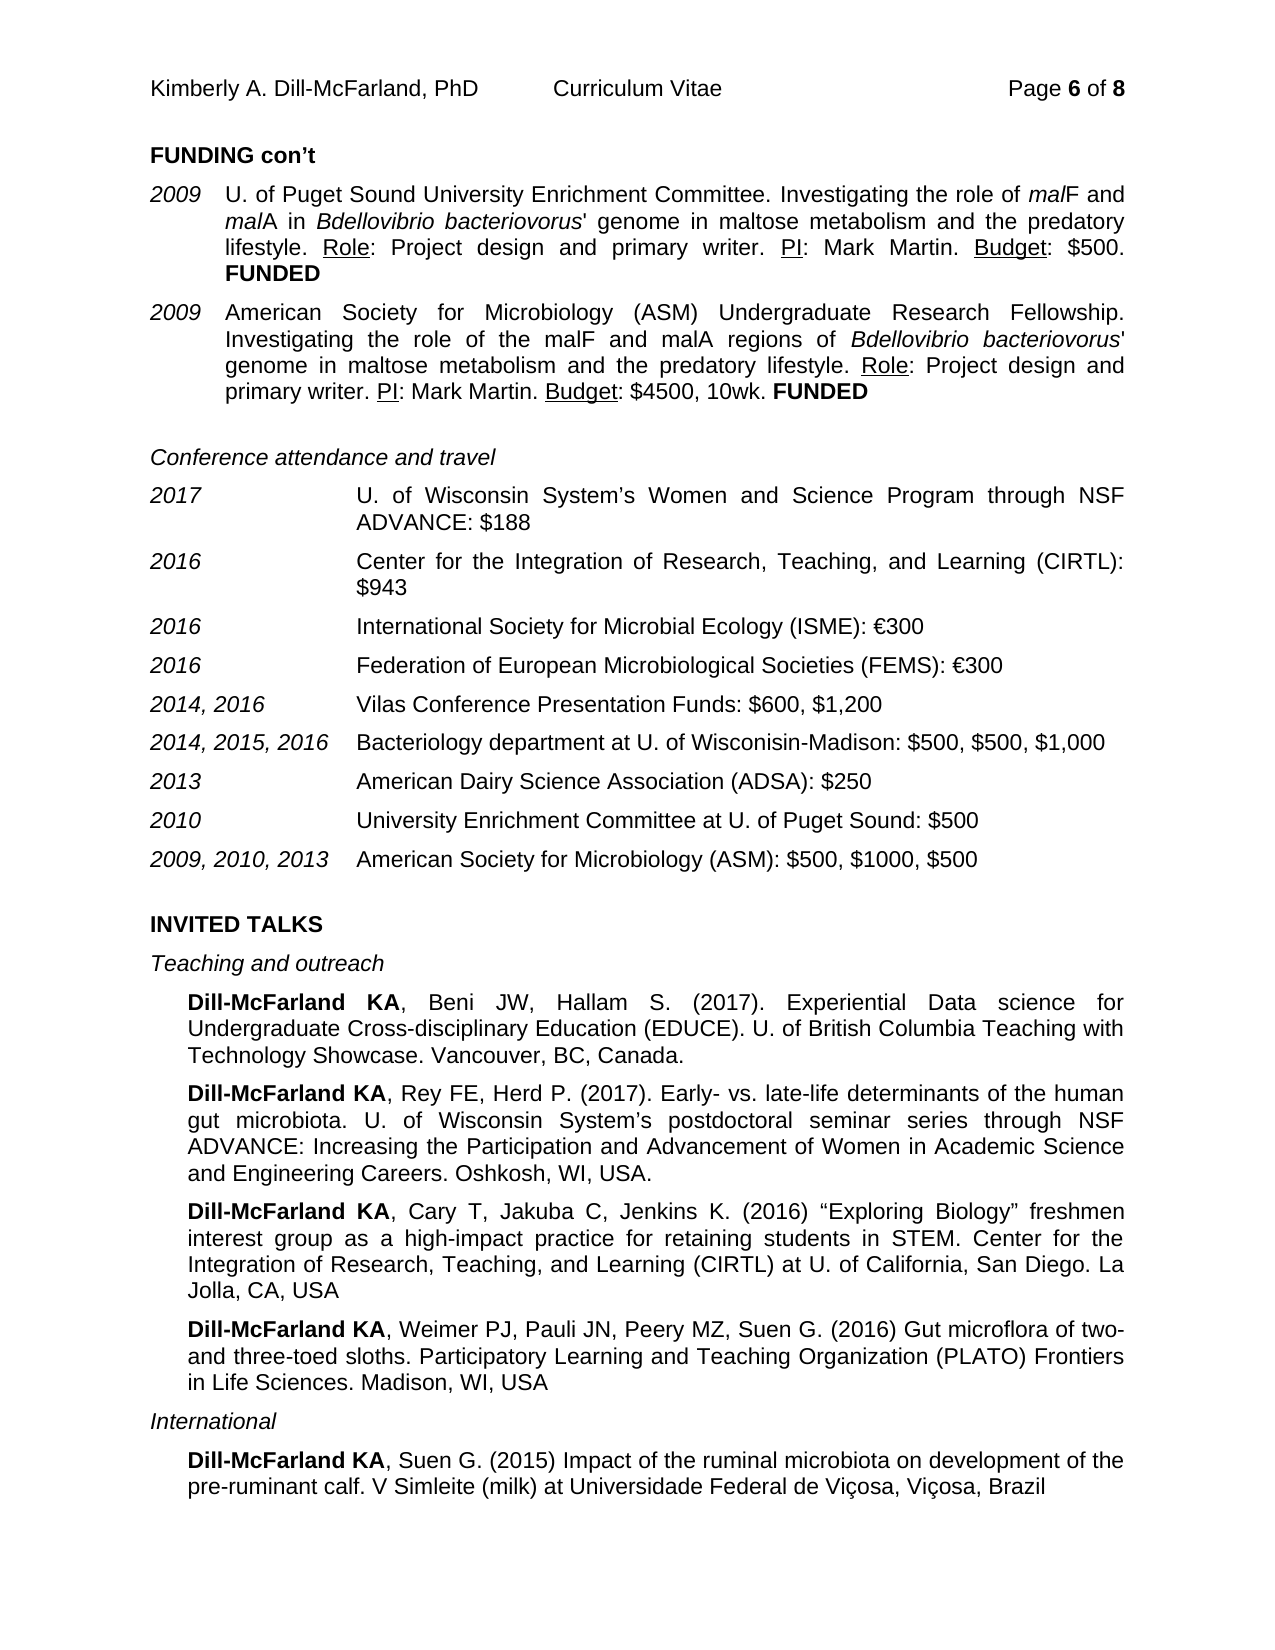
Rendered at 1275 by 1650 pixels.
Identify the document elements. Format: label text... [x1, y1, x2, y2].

text Teaching and outreach [150, 950, 1125, 976]
text 2014, 2016 Vilas Conference Presentation Funds: $600, $1,200 [150, 691, 1125, 717]
text Dill-McFarland KA, Beni JW, Hallam S. (2017). Experiential Data science for Undergraduate Cross-disciplinary Education (EDUCE). U. of British Columbia Teaching with Technology Showcase. Vancouver, BC, Canada. [187, 989, 1125, 1068]
text 2014, 2015, 2016 Bacteriology department at U. of Wisconisin-Madison: $500, $500, $1,000 [150, 729, 1125, 756]
text INVITED TALKS [150, 911, 1125, 937]
text 2017 U. of Wisconsin System’s Women and Science Program through NSF ADVANCE: $188 [150, 482, 1125, 535]
text 2016 International Society for Microbial Ecology (ISME): €300 [150, 613, 1125, 639]
text 2009 American Society for Microbiology (ASM) Undergraduate Research Fellowship. Investigating the role of the malF and malA regions of Bdellovibrio bacteriovorus' genome in maltose metabolism and the predatory lifestyle. Role: Project design and primary writer. PI: Mark Martin. Budget: $4500, 10wk. FUNDED [150, 299, 1125, 405]
text 2016 Center for the Integration of Research, Teaching, and Learning (CIRTL): $943 [150, 548, 1125, 600]
text 2016 Federation of European Microbiological Societies (FEMS): €300 [150, 652, 1125, 678]
text 2009 U. of Puget Sound University Enrichment Committee. Investigating the role of malF and malA in Bdellovibrio bacteriovorus' genome in maltose metabolism and the predatory lifestyle. Role: Project design and primary writer. PI: Mark Martin. Budget: $500. FUNDED [150, 181, 1125, 287]
text International [150, 1408, 1125, 1434]
text 2009, 2010, 2013 American Society for Microbiology (ASM): $500, $1000, $500 [150, 846, 1125, 872]
text Dill-McFarland KA, Rey FE, Herd P. (2017). Early- vs. late-life determinants of the human gut microbiota. U. of Wisconsin System’s postdoctoral seminar series through NSF ADVANCE: Increasing the Participation and Advancement of Women in Academic Science and Engineering Careers. Oshkosh, WI, USA. [187, 1080, 1125, 1186]
text Dill-McFarland KA, Cary T, Jakuba C, Jenkins K. (2016) “Exploring Biology” freshmen interest group as a high-impact practice for retaining students in STEM. Center for the Integration of Research, Teaching, and Learning (CIRTL) at U. of California, San Diego. La Jolla, CA, USA [187, 1198, 1125, 1304]
text Conference attendance and travel [150, 443, 1125, 470]
text Dill-McFarland KA, Suen G. (2015) Impact of the ruminal microbiota on development of the pre-ruminant calf. V Simleite (milk) at Universidade Federal de Viçosa, Viçosa, Brazil [187, 1447, 1125, 1499]
text Dill-McFarland KA, Weimer PJ, Pauli JN, Peery MZ, Suen G. (2016) Gut microflora of two- and three-toed sloths. Participatory Learning and Teaching Organization (PLATO) Frontiers in Life Sciences. Madison, WI, USA [187, 1316, 1125, 1395]
text 2013 American Dairy Science Association (ADSA): $250 [150, 768, 1125, 794]
text FUNDING con’t [150, 142, 1125, 169]
text 2010 University Enrichment Committee at U. of Puget Sound: $500 [150, 807, 1125, 833]
